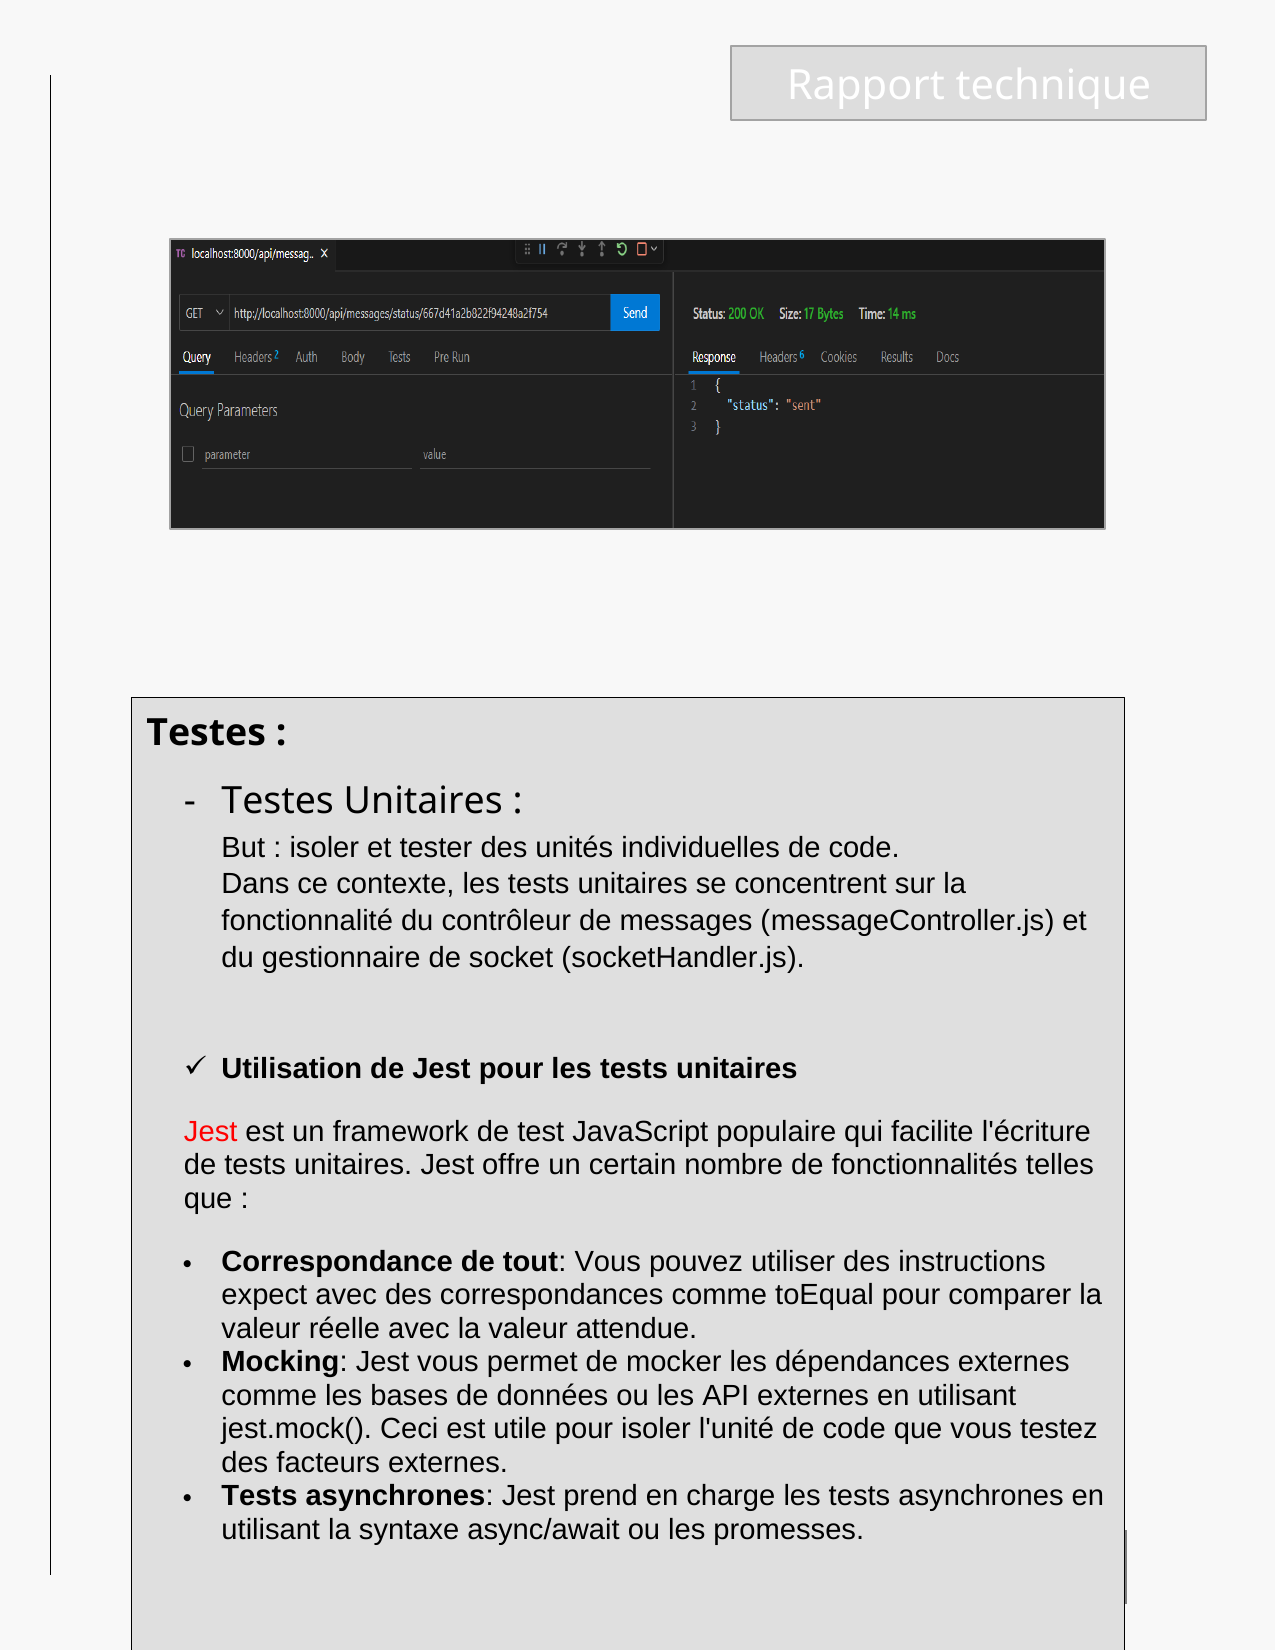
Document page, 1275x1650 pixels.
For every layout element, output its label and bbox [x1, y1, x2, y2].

picture [171, 240, 1104, 528]
